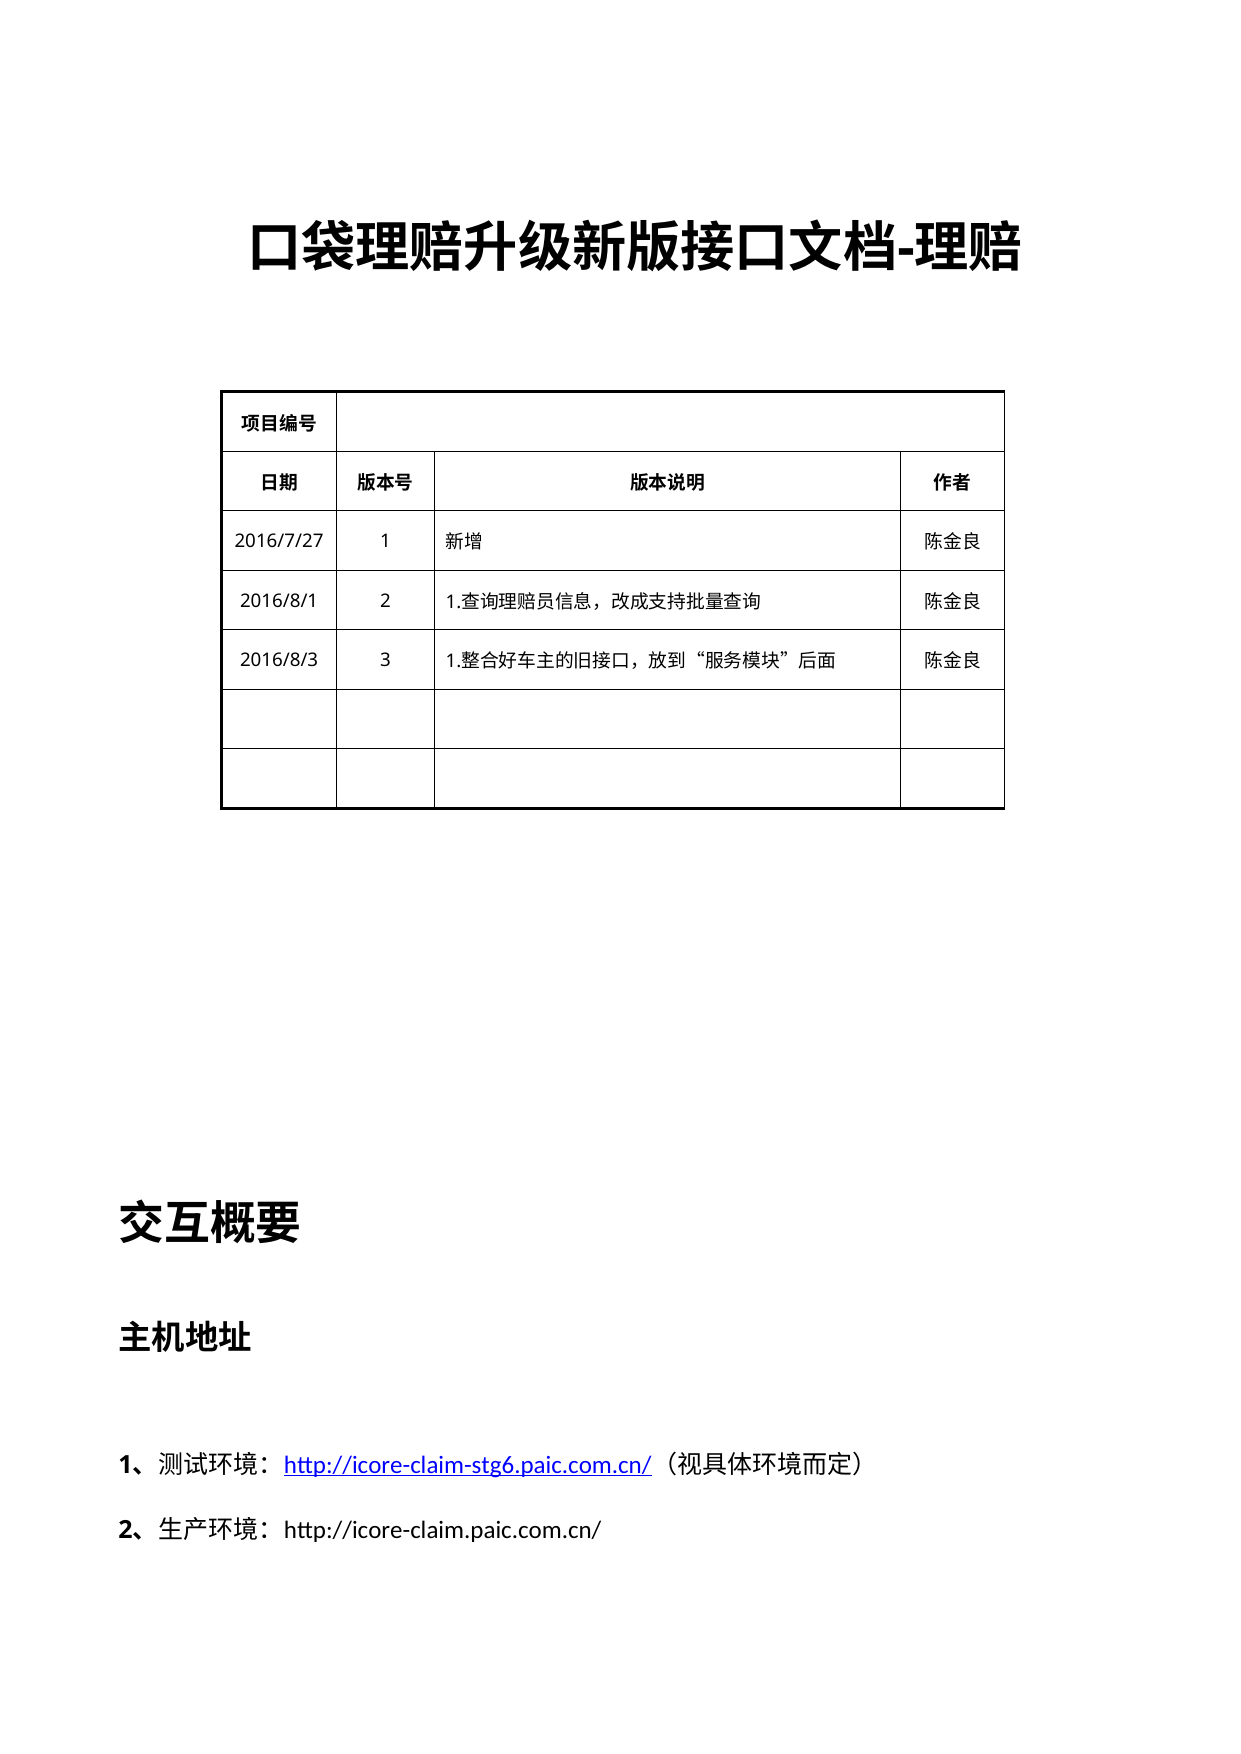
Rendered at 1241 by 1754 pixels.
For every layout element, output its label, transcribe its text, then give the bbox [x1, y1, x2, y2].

table_header 项目编号 [223, 393, 336, 451]
table_cell [223, 749, 336, 807]
table_cell 版本说明 [435, 452, 900, 510]
list 测试环境：http://icore-claim-stg6.paic.com.cn/（视具体环境而定） [118, 1430, 1152, 1495]
table_cell 1.查询理赔员信息，改成支持批量查询 [435, 571, 900, 629]
table_cell [435, 749, 900, 807]
table_cell 日期 [223, 452, 336, 510]
subtitle 主机地址 [118, 1303, 1152, 1368]
table_cell 陈金良 [901, 511, 1004, 570]
table_header [337, 393, 1004, 451]
table_cell 2016/7/27 [223, 511, 336, 570]
table_cell 1 [337, 511, 434, 570]
table_cell 陈金良 [901, 571, 1004, 629]
list 生产环境：http://icore-claim.paic.com.cn/ [118, 1495, 1152, 1560]
table_cell [337, 749, 434, 807]
table_cell [337, 690, 434, 748]
table_cell [435, 690, 900, 748]
table_cell 陈金良 [901, 630, 1004, 688]
table_cell 2016/8/1 [223, 571, 336, 629]
table_cell 新增 [435, 511, 900, 570]
table_cell 2 [337, 571, 434, 629]
table_cell 版本号 [337, 452, 434, 510]
table_cell [901, 690, 1004, 748]
table_cell 3 [337, 630, 434, 688]
table_cell [223, 690, 336, 748]
table_cell 2016/8/3 [223, 630, 336, 688]
table_cell [901, 749, 1004, 807]
table_cell 作者 [901, 452, 1004, 510]
subtitle 交互概要 [118, 1171, 1152, 1268]
table_cell 1.整合好车主的旧接口，放到“服务模块”后面 [435, 630, 900, 688]
text 口袋理赔升级新版接口文档-理赔 [118, 194, 1152, 292]
